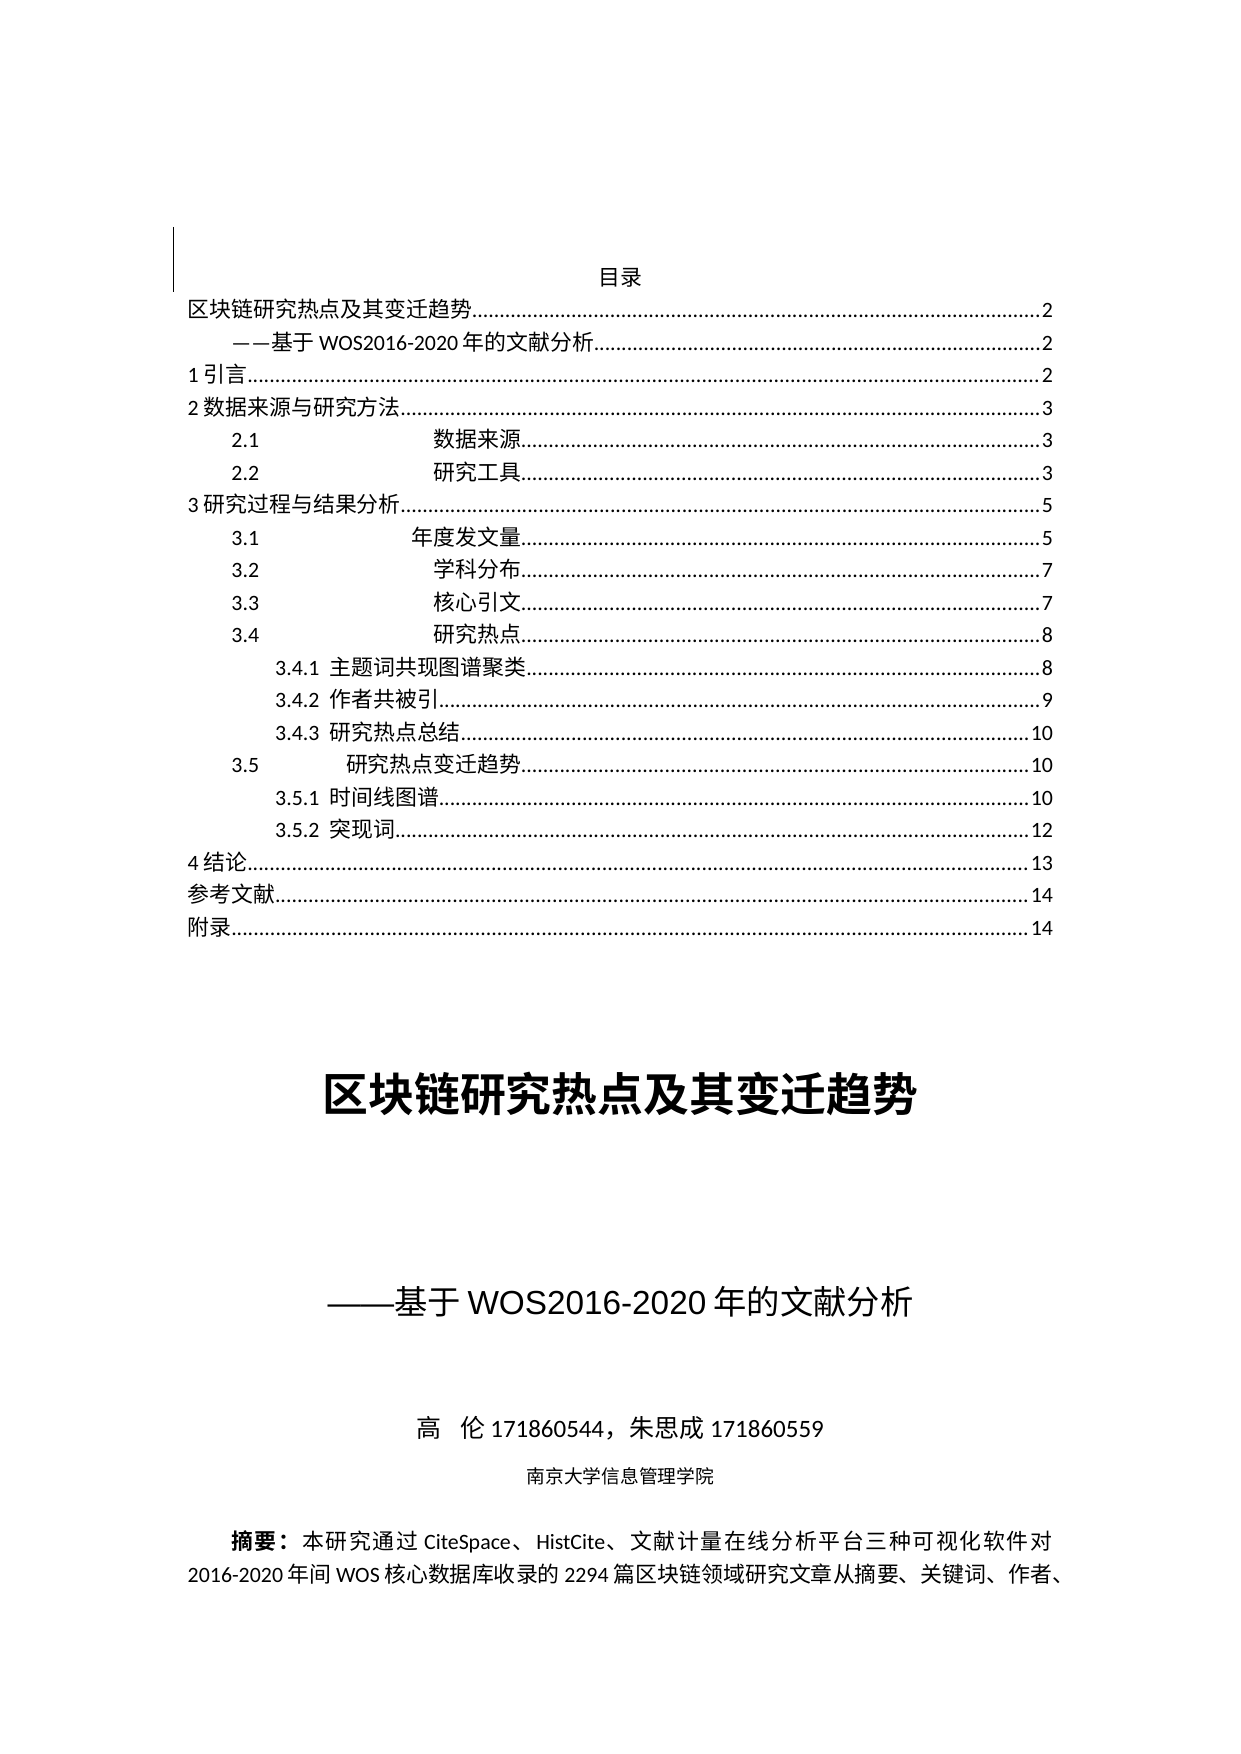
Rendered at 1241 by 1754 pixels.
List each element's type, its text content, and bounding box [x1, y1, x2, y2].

subtitle 区块链研究热点及其变迁趋势 [187, 1042, 1053, 1140]
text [187, 1524, 1053, 1589]
subtitle ——基于WOS2016-2020年的文献分析 [187, 1267, 1053, 1332]
text 南京大学信息管理学院 [187, 1459, 1053, 1491]
text 高 伦171860544，朱思成 171860559 [187, 1394, 1053, 1459]
